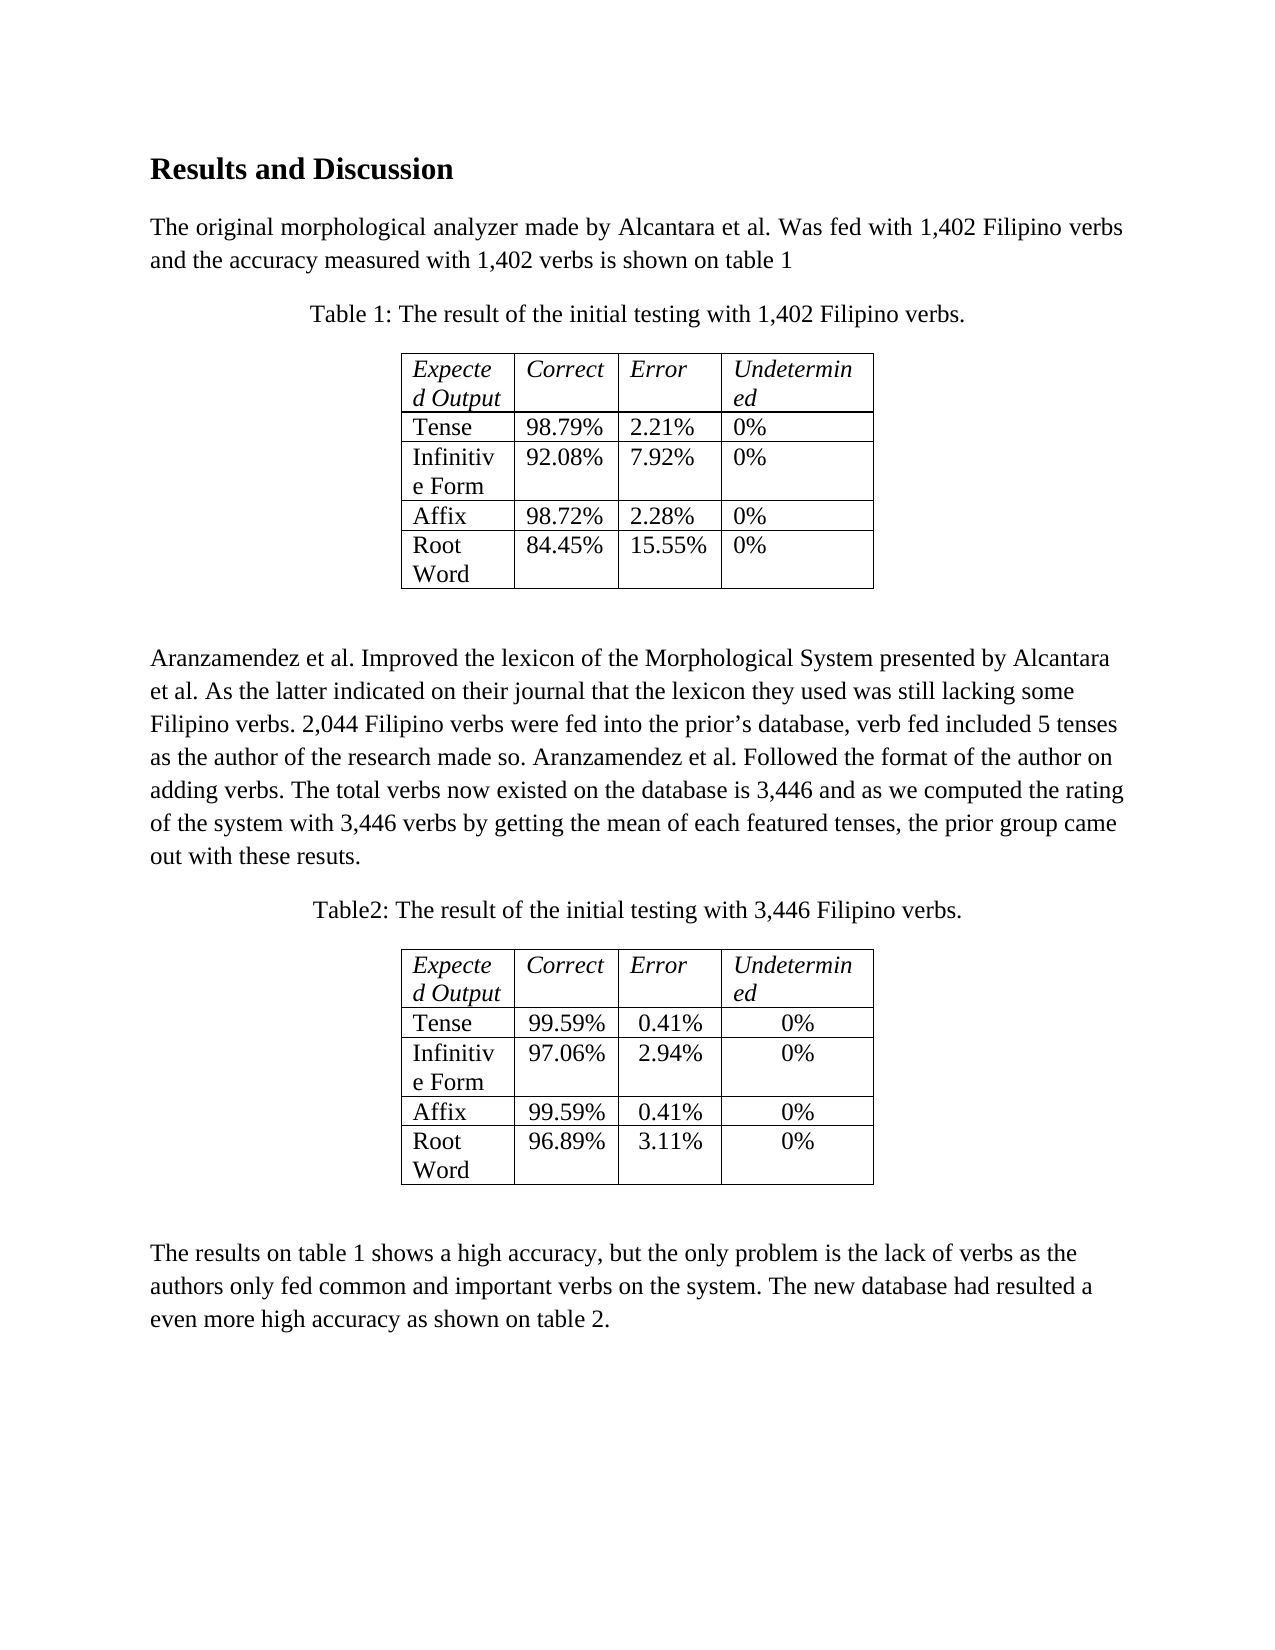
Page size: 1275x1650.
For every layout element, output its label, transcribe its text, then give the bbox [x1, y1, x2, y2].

table_cell 0% [722, 1038, 873, 1096]
table_header Error [619, 354, 721, 411]
table_cell 99.59% [515, 1008, 618, 1037]
table_cell 84.45% [515, 531, 618, 588]
table_cell Affix [402, 501, 514, 529]
table_header Correct [515, 950, 618, 1007]
table_cell 98.79% [515, 413, 618, 441]
table_cell 2.21% [619, 413, 721, 441]
table_cell Tense [402, 413, 514, 441]
table_cell 97.06% [515, 1038, 618, 1096]
table_cell 98.72% [515, 501, 618, 529]
table_cell 0.41% [619, 1008, 721, 1037]
table_cell 0% [722, 1126, 873, 1184]
table_cell 15.55% [619, 531, 721, 588]
table_cell Affix [402, 1097, 514, 1125]
text The original morphological analyzer made by Alcantara et al. Was fed with 1,402 Filipino verbs and the accuracy measured with 1,402 verbs is shown on table 1 [150, 212, 1125, 274]
table_header Error [619, 950, 721, 1007]
text Table 1: The result of the initial testing with 1,402 Filipino verbs. [150, 299, 1125, 328]
table_cell 99.59% [515, 1097, 618, 1125]
table_cell 96.89% [515, 1126, 618, 1184]
text Results and Discussion [150, 150, 1125, 186]
table_cell 0% [722, 531, 873, 588]
table_cell 0% [722, 501, 873, 529]
table_cell 0% [722, 442, 873, 500]
table_cell 2.28% [619, 501, 721, 529]
table_header Expected Output [402, 950, 514, 1007]
table_header Undetermined [722, 950, 873, 1007]
table_cell 0% [722, 413, 873, 441]
text Table2: The result of the initial testing with 3,446 Filipino verbs. [150, 895, 1125, 924]
table_cell 92.08% [515, 442, 618, 500]
table_cell 0% [722, 1097, 873, 1125]
table_cell 7.92% [619, 442, 721, 500]
text Aranzamendez et al. Improved the lexicon of the Morphological System presented by Alcantara et al. As the latter indicated on their journal that the lexicon they used was still lacking some Filipino verbs. 2,044 Filipino verbs were fed into the prior’s database, verb fed included 5 tenses as the author of the research made so. Aranzamendez et al. Followed the format of the author on adding verbs. The total verbs now existed on the database is 3,446 and as we computed the rating of the system with 3,446 verbs by getting the mean of each featured tenses, the prior group came out with these resuts. [150, 643, 1125, 870]
table_cell Infinitive Form [402, 1038, 514, 1096]
text The results on table 1 shows a high accuracy, but the only problem is the lack of verbs as the authors only fed common and important verbs on the system. The new database had resulted a even more high accuracy as shown on table 2. [150, 1238, 1125, 1333]
table_cell 2.94% [619, 1038, 721, 1096]
table_header Expected Output [402, 354, 514, 411]
table_cell Tense [402, 1008, 514, 1037]
table_header Correct [515, 354, 618, 411]
table_cell 0% [722, 1008, 873, 1037]
table_cell Infinitive Form [402, 442, 514, 500]
table_cell Root Word [402, 531, 514, 588]
table_header Undetermined [722, 354, 873, 411]
table_cell 0.41% [619, 1097, 721, 1125]
table_cell Root Word [402, 1126, 514, 1184]
table_cell 3.11% [619, 1126, 721, 1184]
